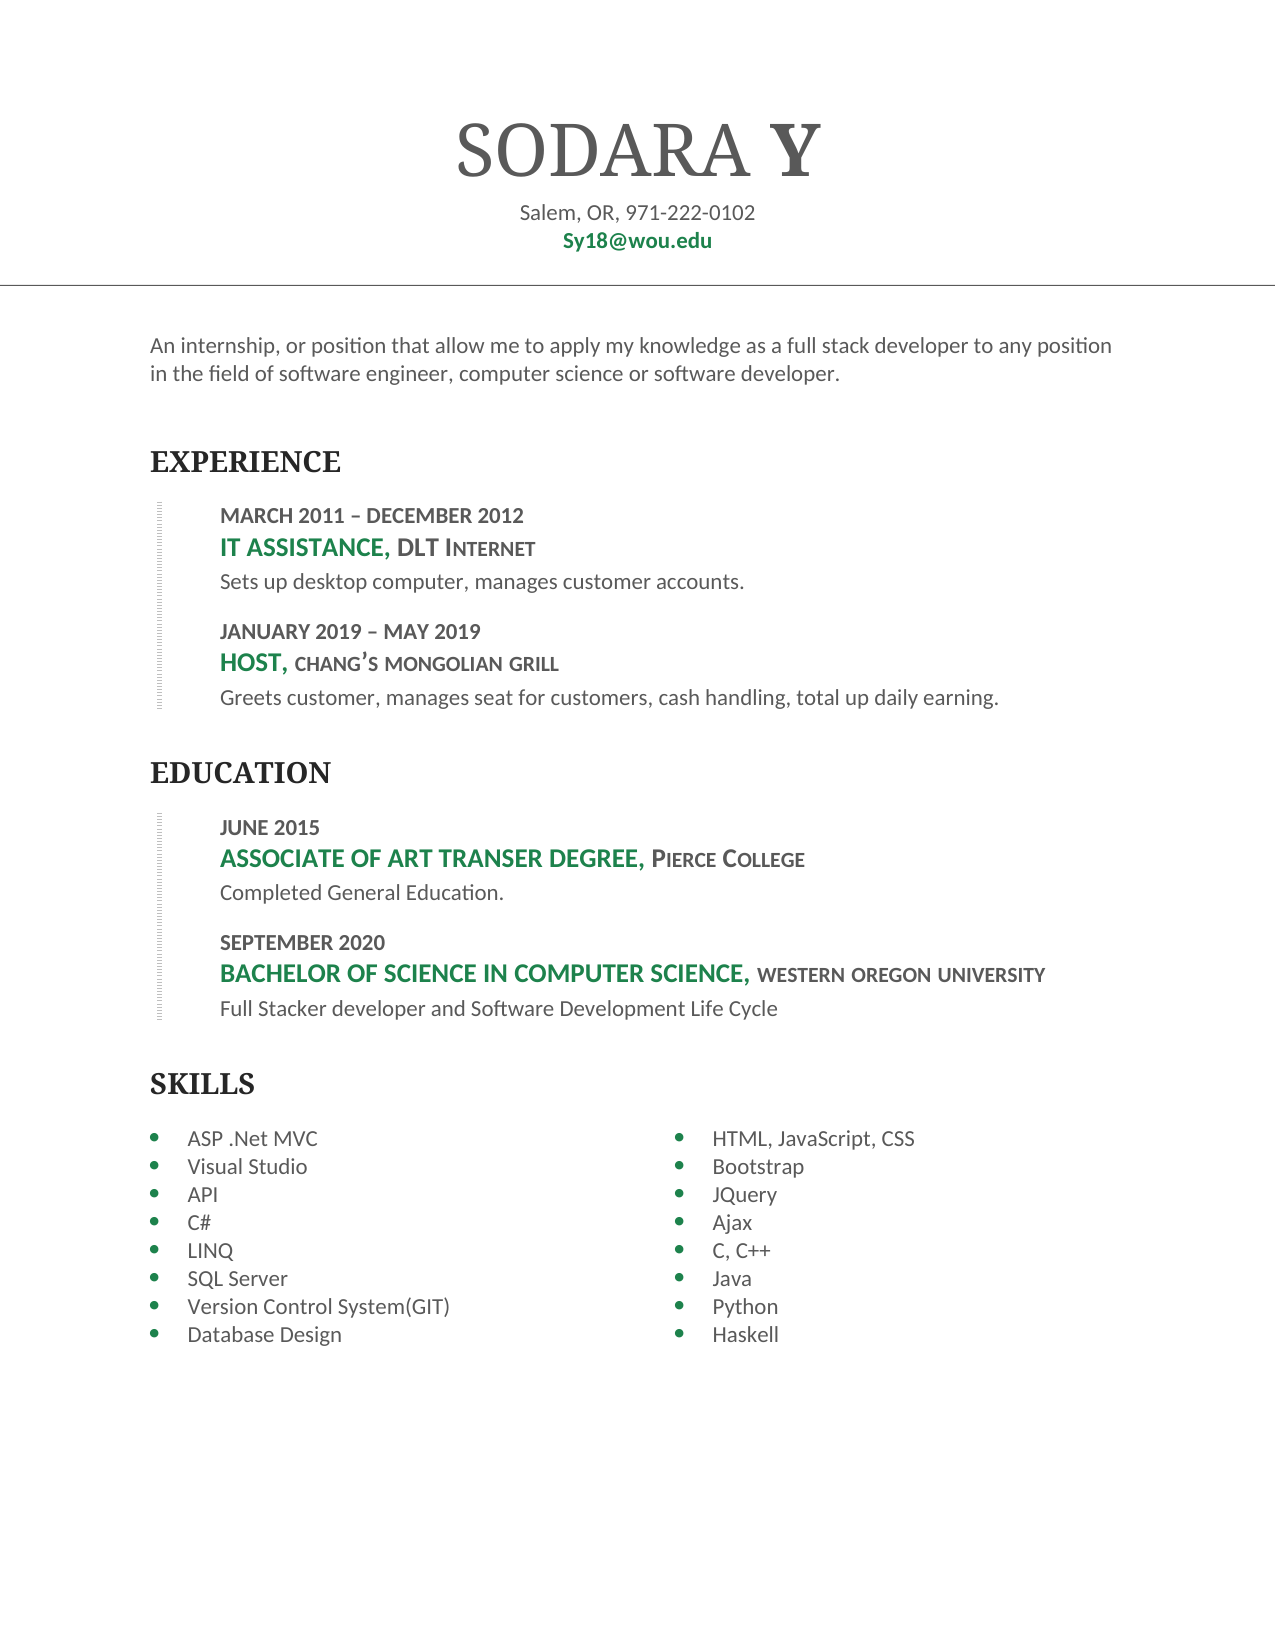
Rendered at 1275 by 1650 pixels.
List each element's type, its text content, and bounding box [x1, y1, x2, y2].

table_header March 2011 – December 2012 IT Assistance, DLT Internet Sets up desktop computer, manages customer accounts. [160, 502, 1125, 595]
table_cell An internship, or position that allow me to apply my knowledge as a full stack developer to any position in the field of software engineer, computer science or software developer. [150, 286, 1125, 399]
table_header HTML, JavaScript, CSS Bootstrap JQuery Ajax C, C++ Java Python Haskell [638, 1124, 1125, 1376]
table_header Sodara Y Salem, OR, 971-222-0102 Sy18@wou.edu [150, 99, 1125, 286]
table_header ASP .Net MVC Visual Studio API C# LINQ SQL Server Version Control System(GIT) Database Design [150, 1124, 637, 1376]
table_cell September 2020 Bachelor of science in Computer science, western oregon university Full Stacker developer and Software Development Life Cycle [160, 906, 1125, 1022]
table_header June 2015 Associate of Art transer degree, Pierce College Completed General Education. [160, 813, 1125, 906]
table_cell January 2019 – may 2019 host, chang’s mongolian grill Greets customer, manages seat for customers, cash handling, total up daily earning. [160, 595, 1125, 711]
